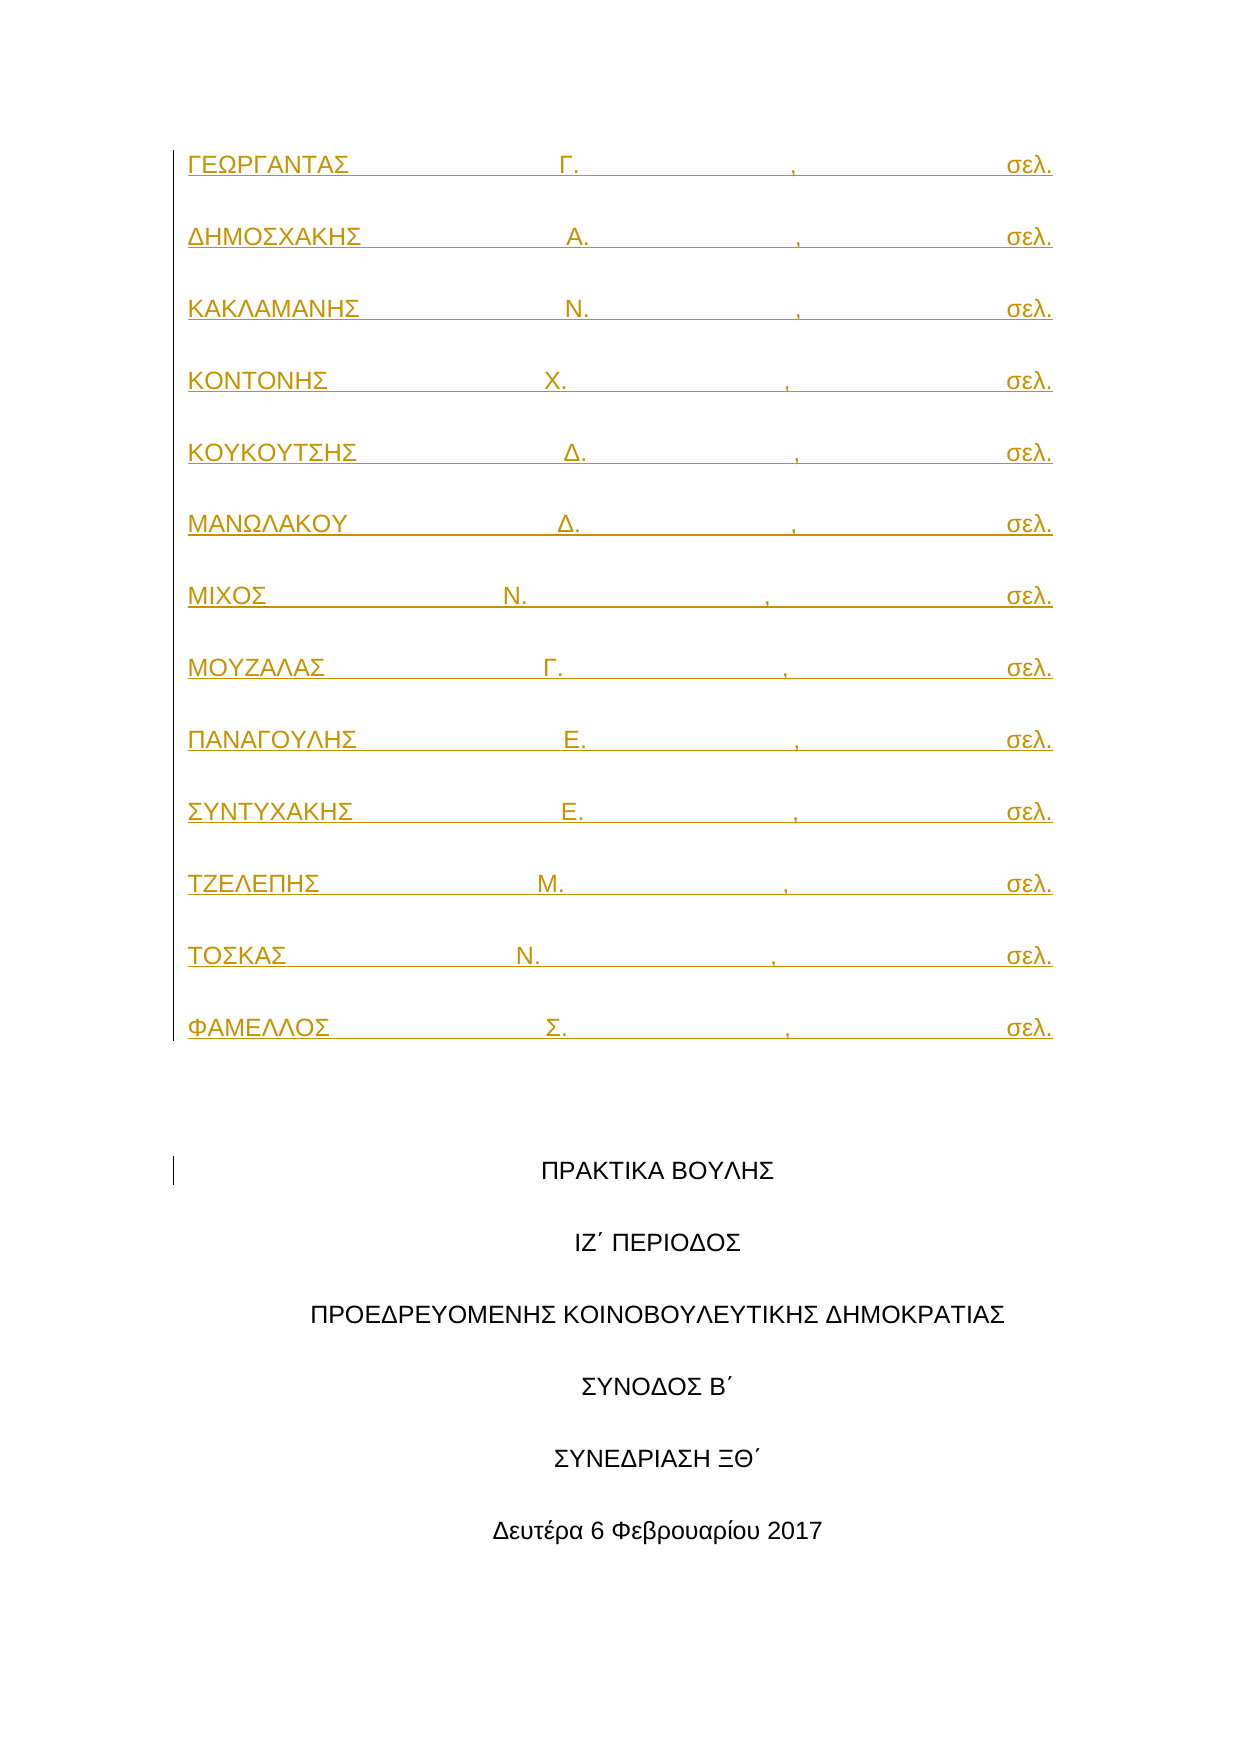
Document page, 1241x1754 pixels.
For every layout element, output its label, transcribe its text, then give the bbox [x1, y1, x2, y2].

text ΣΥΝΕΔΡΙΑΣΗ ΞΘ΄ [187, 1444, 1053, 1472]
text ΠΡΟΕΔΡΕΥΟΜΕΝΗΣ ΚΟΙΝΟΒΟΥΛΕΥΤΙΚΗΣ ΔΗΜΟΚΡΑΤΙΑΣ [187, 1300, 1053, 1329]
text ΠΡΑΚΤΙΚΑ ΒΟΥΛΗΣ [187, 1156, 1053, 1185]
text ΣΥΝΟΔΟΣ Β΄ [187, 1372, 1053, 1401]
text Δευτέρα 6 Φεβρουαρίου 2017 [187, 1516, 1053, 1544]
text ΙΖ΄ ΠΕΡΙΟΔΟΣ [187, 1228, 1053, 1257]
